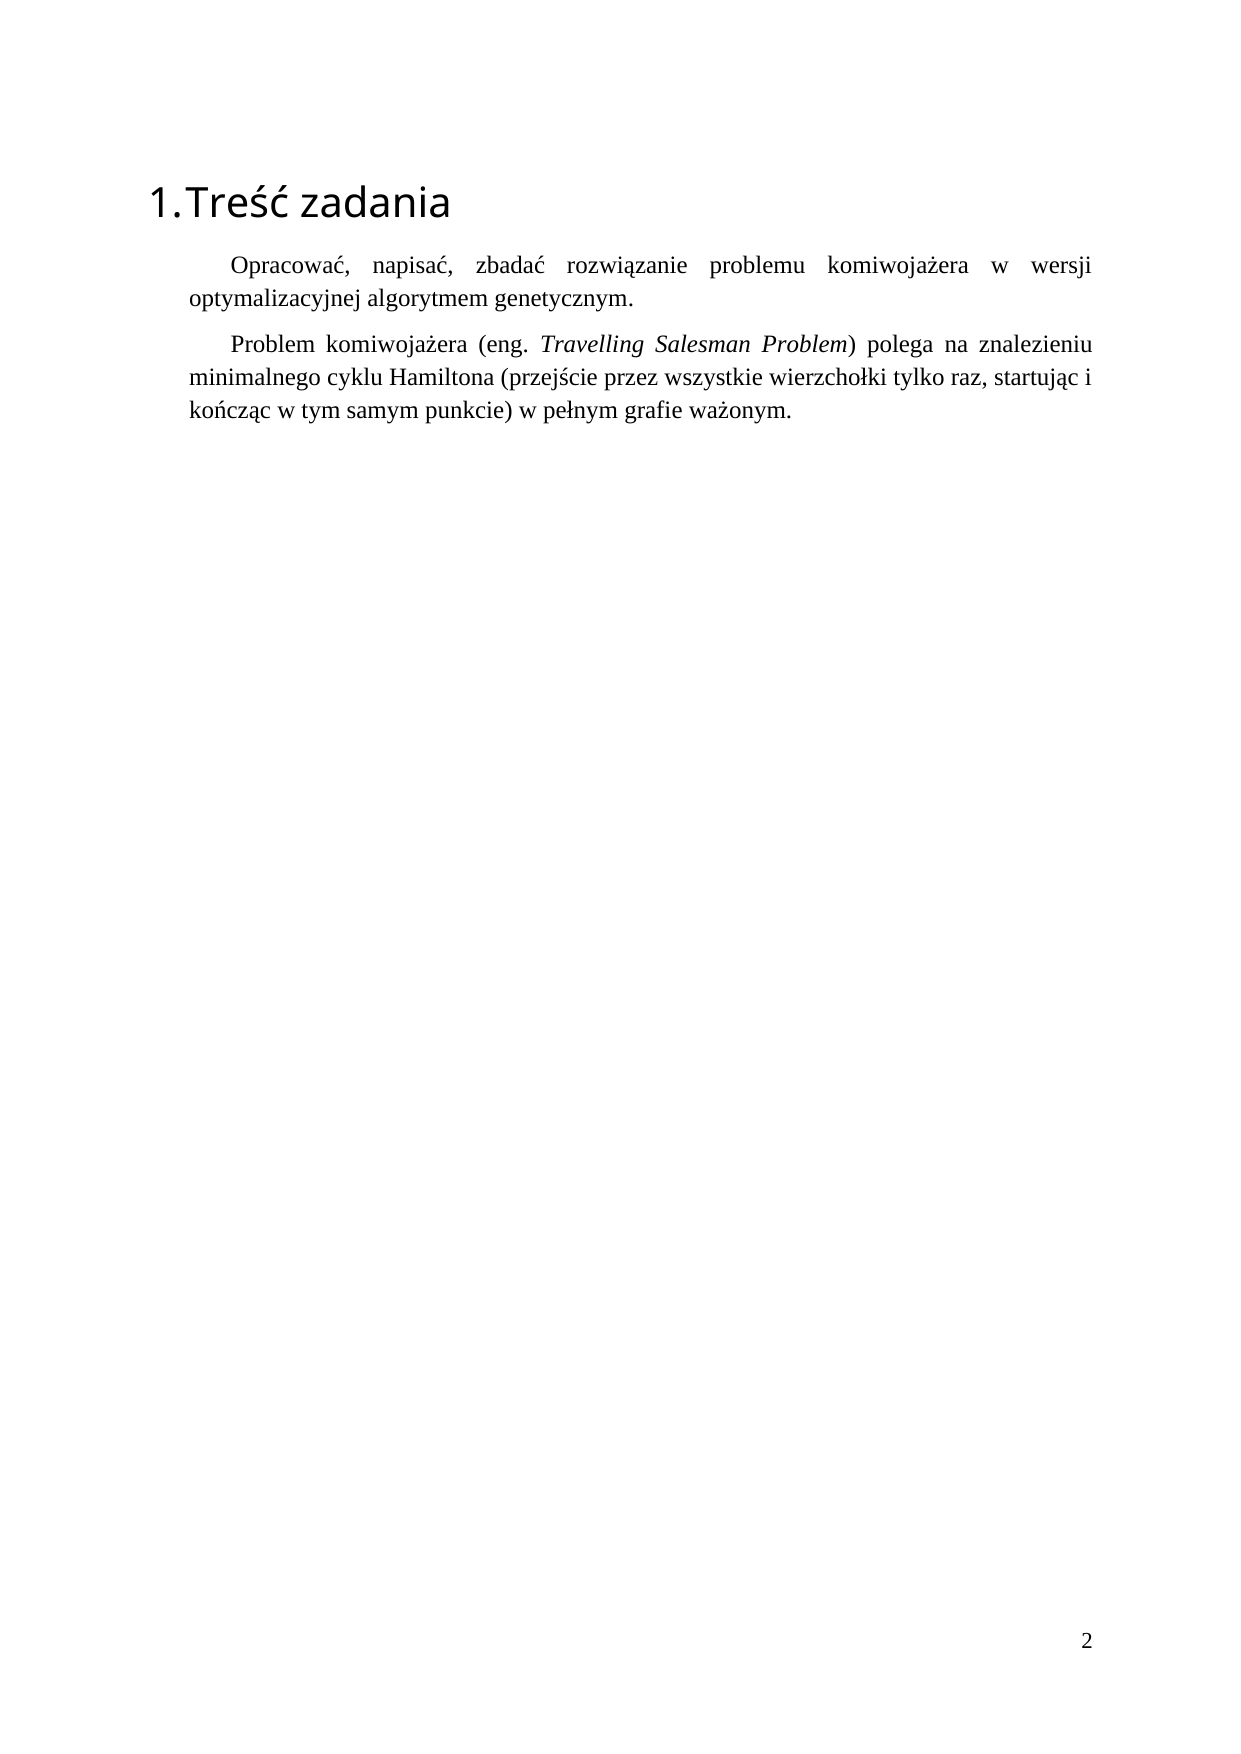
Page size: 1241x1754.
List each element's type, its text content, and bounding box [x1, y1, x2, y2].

list Treść zadania [148, 173, 1093, 229]
text Problem komiwojażera (eng. Travelling Salesman Problem) polega na znalezieniu minimalnego cyklu Hamiltona (przejście przez wszystkie wierzchołki tylko raz, startując i kończąc w tym samym punkcie) w pełnym grafie ważonym. [189, 329, 1093, 424]
text Opracować, napisać, zbadać rozwiązanie problemu komiwojażera w wersji optymalizacyjnej algorytmem genetycznym. [189, 250, 1093, 312]
